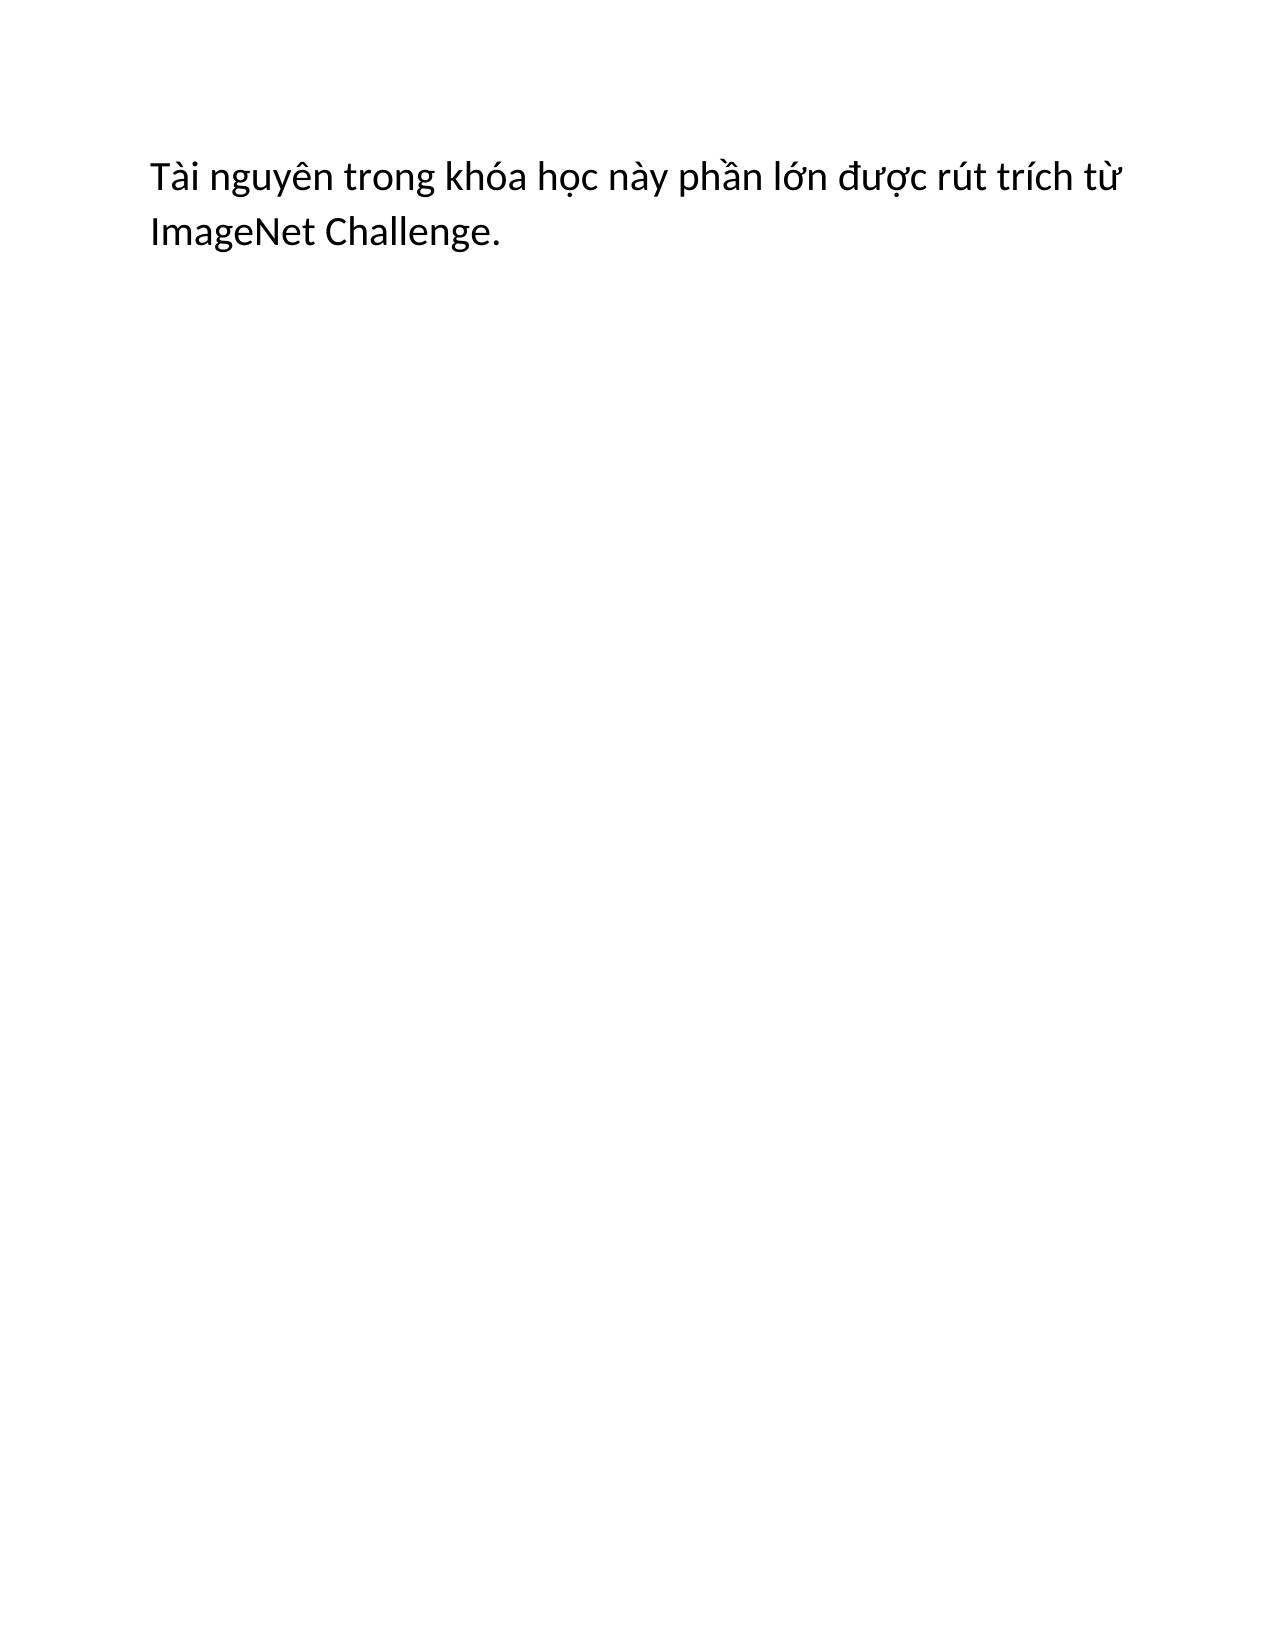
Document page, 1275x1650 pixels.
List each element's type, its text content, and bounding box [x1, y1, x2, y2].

text Tài nguyên trong khóa học này phần lớn được rút trích từ ImageNet Challenge. [150, 150, 1125, 256]
